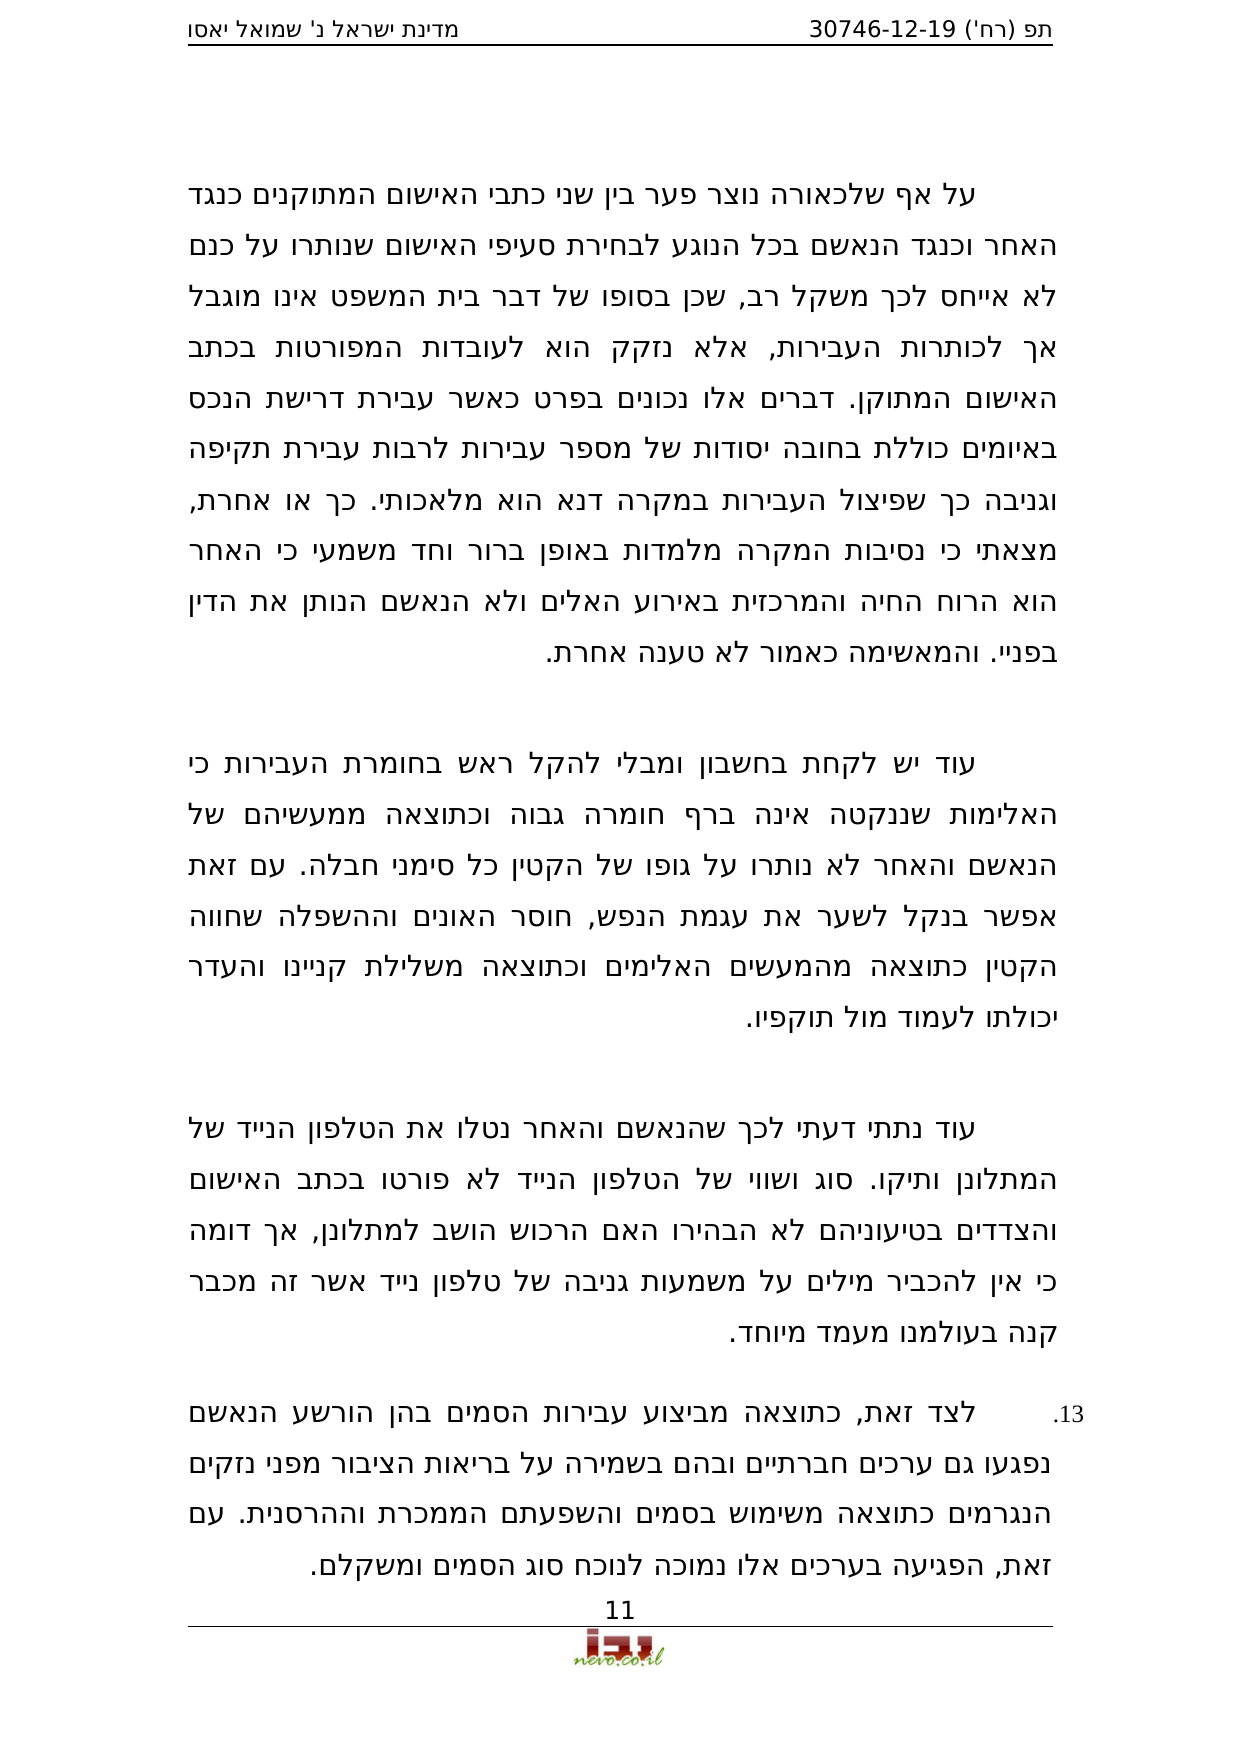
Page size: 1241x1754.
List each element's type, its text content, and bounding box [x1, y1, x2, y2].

picture [574, 1628, 666, 1667]
text עוד יש לקחת בחשבון ומבלי להקל ראש בחומרת העבירות כי האלימות שננקטה אינה ברף חומרה גבוה וכתוצאה ממעשיהם של הנאשם והאחר לא נותרו על גופו של הקטין כל סימני חבלה. עם זאת אפשר בנקל לשער את עגמת הנפש, חוסר האונים וההשפלה שחווה הקטין כתוצאה מהמעשים האלימים וכתוצאה משלילת קניינו והעדר יכולתו לעמוד מול תוקפיו. [187, 746, 1059, 1035]
text עוד נתתי דעתי לכך שהנאשם והאחר נטלו את הטלפון הנייד של המתלונן ותיקו. סוג ושווי של הטלפון הנייד לא פורטו בכתב האישום והצדדים בטיעוניהם לא הבהירו האם הרכוש הושב למתלונן, אך דומה כי אין להכביר מילים על משמעות גניבה של טלפון נייד אשר זה מכבר קנה בעולמנו מעמד מיוחד. [187, 1111, 1059, 1349]
list לצד זאת, כתוצאה מביצוע עבירות הסמים בהן הורשע הנאשם נפגעו גם ערכים חברתיים ובהם בשמירה על בריאות הציבור מפני נזקים הנגרמים כתוצאה משימוש בסמים והשפעתם הממכרת וההרסנית. עם זאת, הפגיעה בערכים אלו נמוכה לנוכח סוג הסמים ומשקלם. [187, 1395, 1053, 1582]
text על אף שלכאורה נוצר פער בין שני כתבי האישום המתוקנים כנגד האחר וכנגד הנאשם בכל הנוגע לבחירת סעיפי האישום שנותרו על כנם לא אייחס לכך משקל רב, שכן בסופו של דבר בית המשפט אינו מוגבל אך לכותרות העבירות, אלא נזקק הוא לעובדות המפורטות בכתב האישום המתוקן. דברים אלו נכונים בפרט כאשר עבירת דרישת הנכס באיומים כוללת בחובה יסודות של מספר עבירות לרבות עבירת תקיפה וגניבה כך שפיצול העבירות במקרה דנא הוא מלאכותי. כך או אחרת, מצאתי כי נסיבות המקרה מלמדות באופן ברור וחד משמעי כי האחר הוא הרוח החיה והמרכזית באירוע האלים ולא הנאשם הנותן את הדין בפניי. והמאשימה כאמור לא טענה אחרת. [187, 177, 1059, 669]
